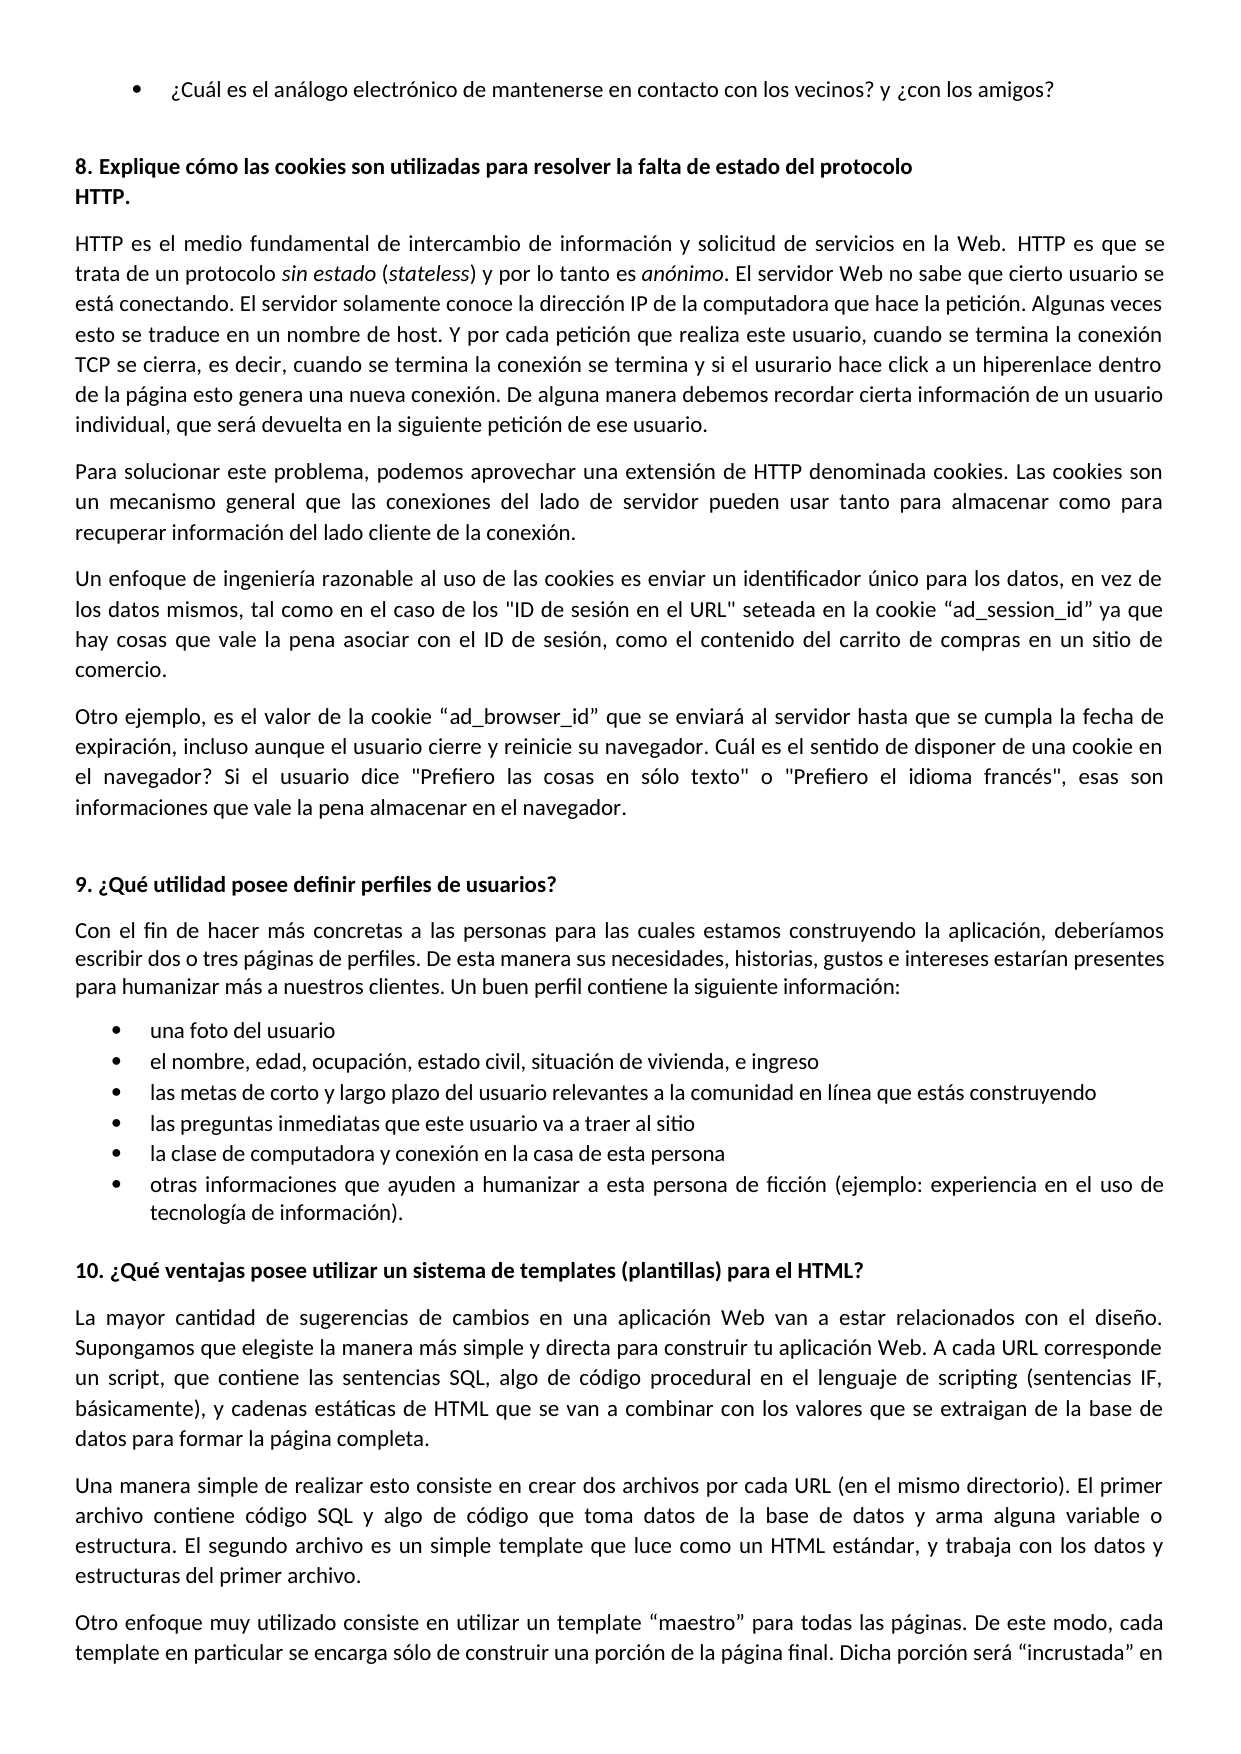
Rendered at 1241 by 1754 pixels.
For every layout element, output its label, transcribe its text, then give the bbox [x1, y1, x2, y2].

list otras informaciones que ayuden a humanizar a esta persona de ficción (ejemplo: experiencia en el uso de tecnología de información). [112, 1171, 1165, 1226]
list ¿Cuál es el análogo electrónico de mantenerse en contacto con los vecinos? y ¿con los amigos? [133, 75, 1165, 103]
text 10. ¿Qué ventajas posee utilizar un sistema de templates (plantillas) para el HTML? [75, 1226, 1165, 1284]
list una foto del usuario [112, 1016, 1165, 1044]
list el nombre, edad, ocupación, estado civil, situación de vivienda, e ingreso [112, 1047, 1165, 1075]
text HTTP es el medio fundamental de intercambio de información y solicitud de servicios en la Web. HTTP es que se trata de un protocolo sin estado (stateless) y por lo tanto es anónimo. El servidor Web no sabe que cierto usuario se está conectando. El servidor solamente conoce la dirección IP de la computadora que hace la petición. Algunas veces esto se traduce en un nombre de host. Y por cada petición que realiza este usuario, cuando se termina la conexión TCP se cierra, es decir, cuando se termina la conexión se termina y si el usurario hace click a un hiperenlace dentro de la página esto genera una nueva conexión. De alguna manera debemos recordar cierta información de un usuario individual, que será devuelta en la siguiente petición de ese usuario. [75, 229, 1165, 438]
text Para solucionar este problema, podemos aprovechar una extensión de HTTP denominada cookies. Las cookies son un mecanismo general que las conexiones del lado de servidor pueden usar tanto para almacenar como para recuperar información del lado cliente de la conexión. [75, 457, 1165, 546]
text 8. Explique cómo las cookies son utilizadas para resolver la falta de estado del protocolo [75, 152, 1165, 180]
list las metas de corto y largo plazo del usuario relevantes a la comunidad en línea que estás construyendo [112, 1078, 1165, 1106]
list la clase de computadora y conexión en la casa de esta persona [112, 1140, 1165, 1167]
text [75, 1608, 1165, 1667]
text Con el fin de hacer más concretas a las personas para las cuales estamos construyendo la aplicación, deberíamos escribir dos o tres páginas de perfiles. De esta manera sus necesidades, historias, gustos e intereses estarían presentes para humanizar más a nuestros clientes. Un buen perfil contiene la siguiente información: [75, 917, 1165, 1000]
list las preguntas inmediatas que este usuario va a traer al sitio [112, 1109, 1165, 1137]
text 9. ¿Qué utilidad posee definir perfiles de usuarios? [75, 839, 1165, 898]
text La mayor cantidad de sugerencias de cambios en una aplicación Web van a estar relacionados con el diseño. Supongamos que elegiste la manera más simple y directa para construir tu aplicación Web. A cada URL corresponde un script, que contiene las sentencias SQL, algo de código procedural en el lenguaje de scripting (sentencias IF, básicamente), y cadenas estáticas de HTML que se van a combinar con los valores que se extraigan de la base de datos para formar la página completa. [75, 1303, 1165, 1452]
text HTTP. [75, 182, 1165, 210]
text Una manera simple de realizar esto consiste en crear dos archivos por cada URL (en el mismo directorio). El primer archivo contiene código SQL y algo de código que toma datos de la base de datos y arma alguna variable o estructura. El segundo archivo es un simple template que luce como un HTML estándar, y trabaja con los datos y estructuras del primer archivo. [75, 1471, 1165, 1589]
text Un enfoque de ingeniería razonable al uso de las cookies es enviar un identificador único para los datos, en vez de los datos mismos, tal como en el caso de los "ID de sesión en el URL" seteada en la cookie “ad_session_id” ya que hay cosas que vale la pena asociar con el ID de sesión, como el contenido del carrito de compras en un sitio de comercio. [75, 564, 1165, 683]
text Otro ejemplo, es el valor de la cookie “ad_browser_id” que se enviará al servidor hasta que se cumpla la fecha de expiración, incluso aunque el usuario cierre y reinicie su navegador. Cuál es el sentido de disponer de una cookie en el navegador? Si el usuario dice "Prefiero las cosas en sólo texto" o "Prefiero el idioma francés", esas son informaciones que vale la pena almacenar en el navegador. [75, 702, 1165, 821]
